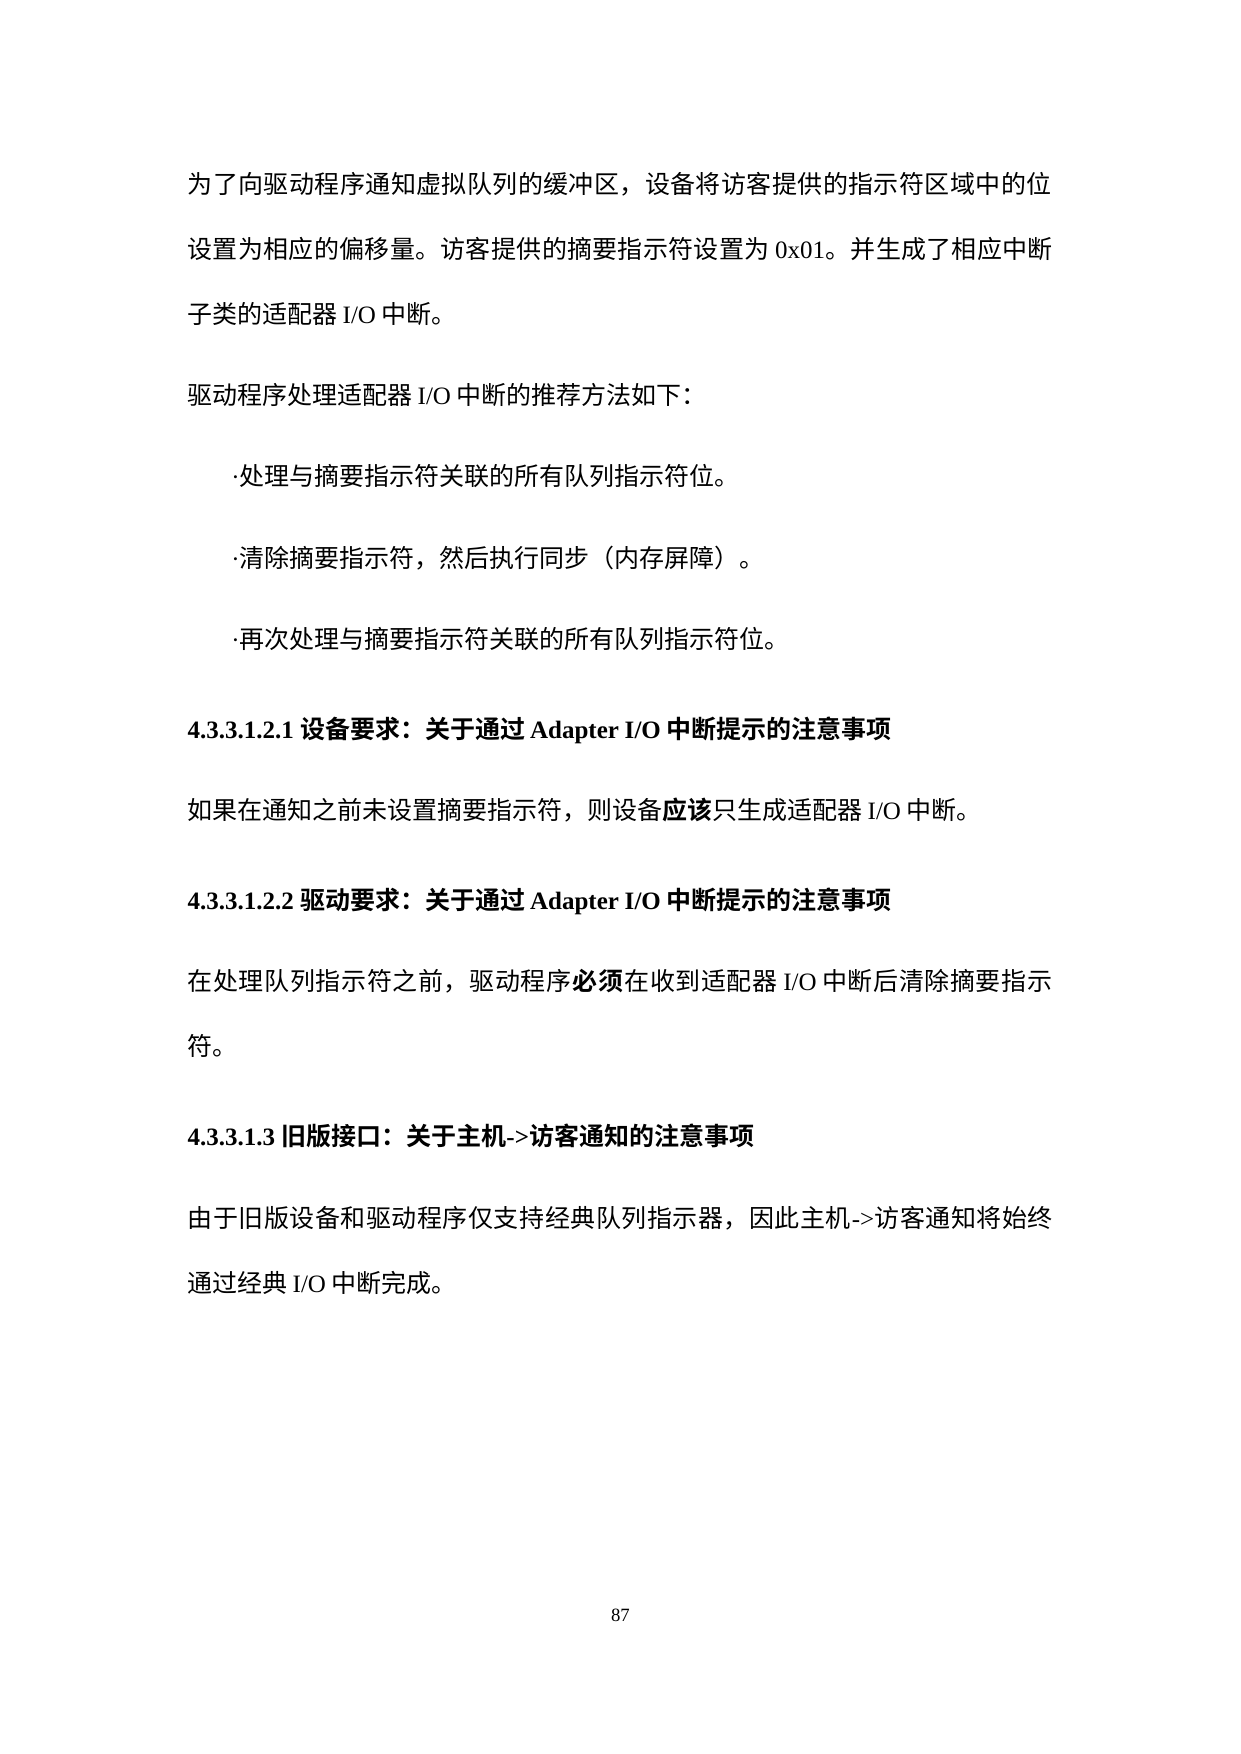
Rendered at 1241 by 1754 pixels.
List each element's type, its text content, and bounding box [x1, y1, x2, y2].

text 如果在通知之前未设置摘要指示符，则设备应该只生成适配器I/O中断。 [187, 776, 1053, 841]
text ·再次处理与摘要指示符关联的所有队列指示符位。 [187, 605, 1053, 670]
text ·清除摘要指示符，然后执行同步（内存屏障）。 [187, 524, 1053, 589]
text 由于旧版设备和驱动程序仅支持经典队列指示器，因此主机->访客通知将始终通过经典I/O中断完成。 [187, 1184, 1053, 1314]
text 为了向驱动程序通知虚拟队列的缓冲区，设备将访客提供的指示符区域中的位设置为相应的偏移量。访客提供的摘要指示符设置为0x01。并生成了相应中断子类的适配器I/O中断。 [187, 150, 1053, 345]
text 驱动程序处理适配器I/O中断的推荐方法如下： [187, 361, 1053, 426]
text 在处理队列指示符之前，驱动程序必须在收到适配器I/O中断后清除摘要指示符。 [187, 947, 1053, 1077]
text ·处理与摘要指示符关联的所有队列指示符位。 [187, 442, 1053, 507]
subtitle 4.3.3.1.3 旧版接口：关于主机->访客通知的注意事项 [187, 1102, 1053, 1167]
subtitle 4.3.3.1.2.2 驱动要求：关于通过Adapter I/O中断提示的注意事项 [187, 866, 1053, 931]
subtitle 4.3.3.1.2.1 设备要求：关于通过Adapter I/O中断提示的注意事项 [187, 695, 1053, 760]
